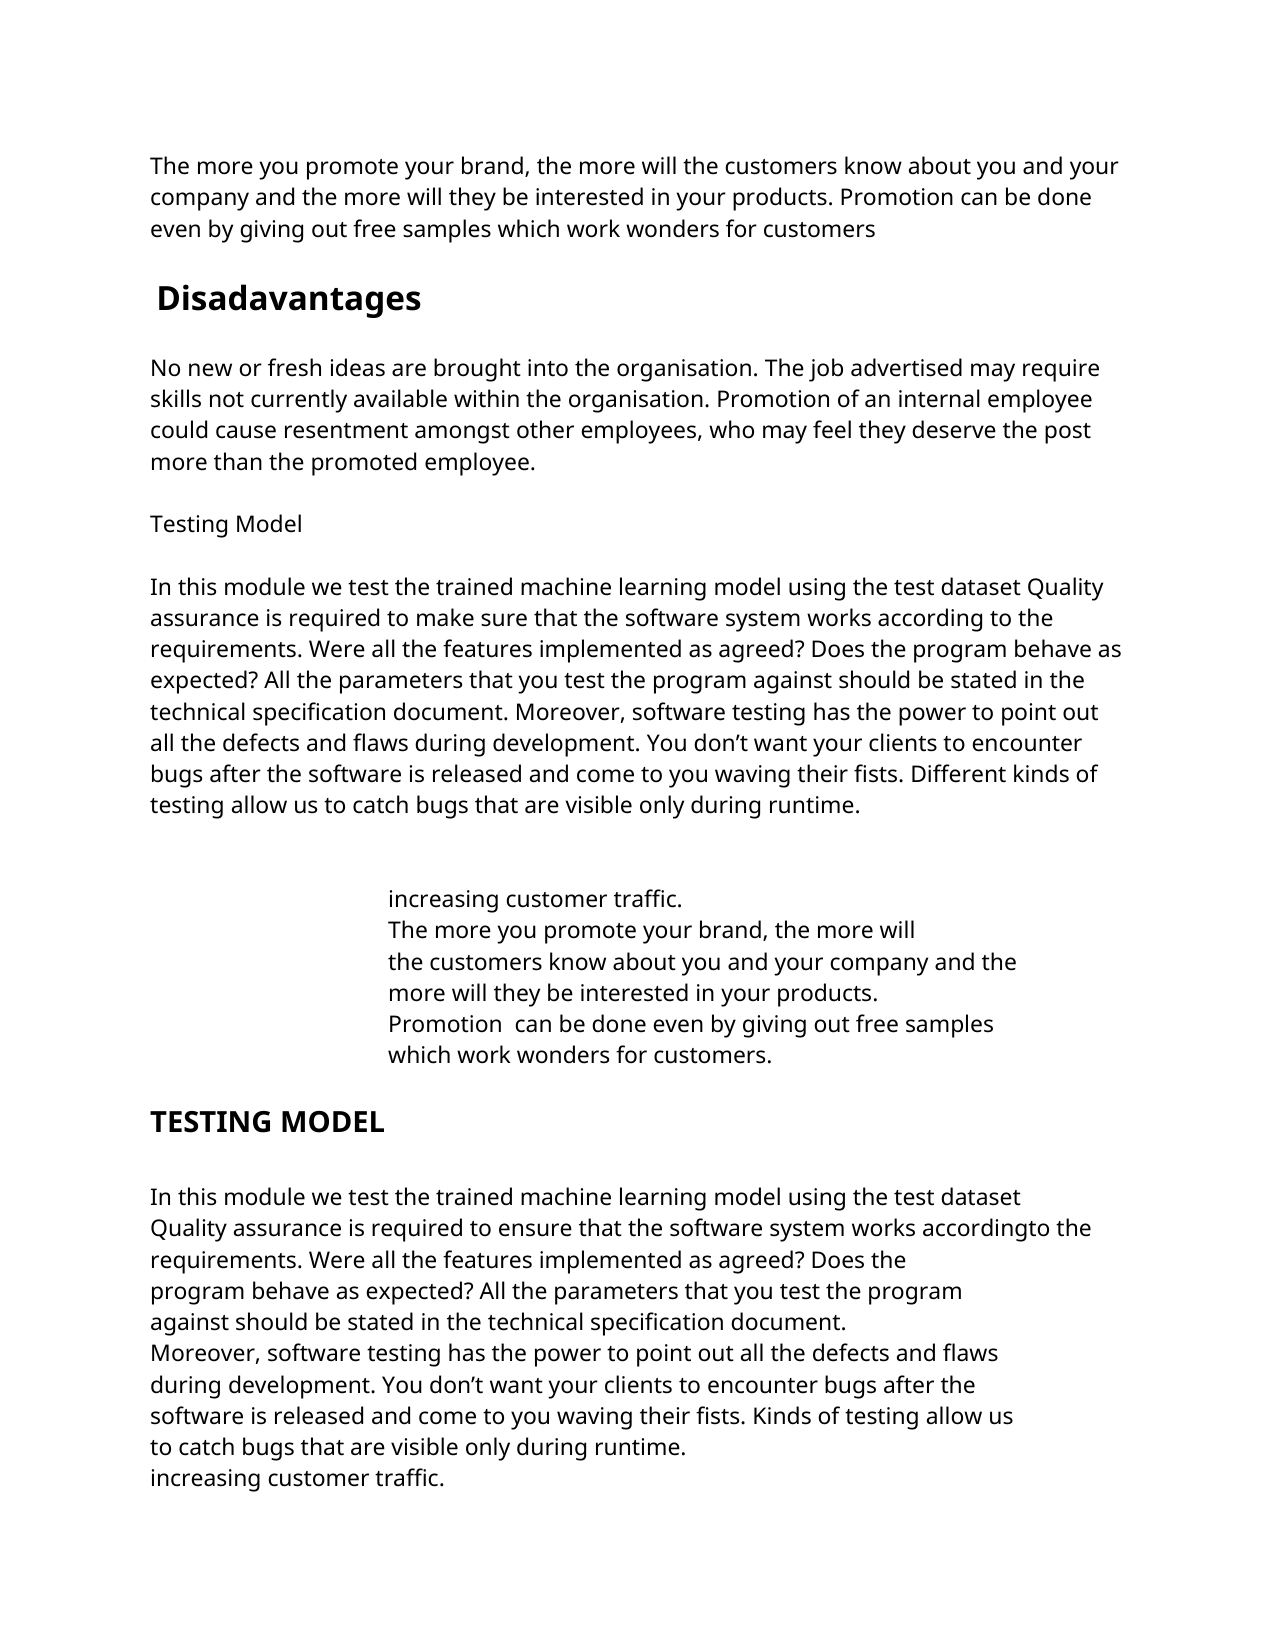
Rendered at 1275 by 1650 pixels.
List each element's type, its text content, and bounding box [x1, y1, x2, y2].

text In this module we test the trained machine learning model using the test dataset Quality assurance is required to make sure that the software system works according to the requirements. Were all the features implemented as agreed? Does the program behave as expected? All the parameters that you test the program against should be stated in the technical specification document. Moreover, software testing has the power to point out all the defects and flaws during development. You don’t want your clients to encounter bugs after the software is released and come to you waving their fists. Different kinds of testing allow us to catch bugs that are visible only during runtime. [150, 570, 1125, 820]
text during development. You don’t want your clients to encounter bugs after the [150, 1368, 1125, 1400]
text the customers know about you and your company and the [150, 945, 1125, 977]
text software is released and come to you waving their fists. Kinds of testing allow us [150, 1400, 1125, 1431]
text increasing customer traffic. [150, 1462, 1125, 1493]
text The more you promote your brand, the more will [150, 914, 1125, 945]
text In this module we test the trained machine learning model using the test dataset [150, 1181, 1125, 1212]
text increasing customer traffic. [150, 883, 1125, 914]
text program behave as expected? All the parameters that you test the program [150, 1275, 1125, 1306]
text Moreover, software testing has the power to point out all the defects and flaws [150, 1337, 1125, 1368]
text Promotion can be done even by giving out free samples [150, 1008, 1125, 1039]
text which work wonders for customers. [150, 1039, 1125, 1070]
text against should be stated in the technical specification document. [150, 1306, 1125, 1337]
text Disadavantages [150, 275, 1125, 320]
text Quality assurance is required to ensure that the software system works accordingto the requirements. Were all the features implemented as agreed? Does the [150, 1212, 1125, 1275]
text TESTING MODEL [150, 1102, 1125, 1141]
text Testing Model [150, 508, 1125, 539]
text to catch bugs that are visible only during runtime. [150, 1431, 1125, 1462]
text more will they be interested in your products. [150, 977, 1125, 1008]
text No new or fresh ideas are brought into the organisation. The job advertised may require skills not currently available within the organisation. Promotion of an internal employee could cause resentment amongst other employees, who may feel they deserve the post more than the promoted employee. [150, 352, 1125, 477]
text The more you promote your brand, the more will the customers know about you and your company and the more will they be interested in your products. Promotion can be done even by giving out free samples which work wonders for customers [150, 150, 1125, 244]
